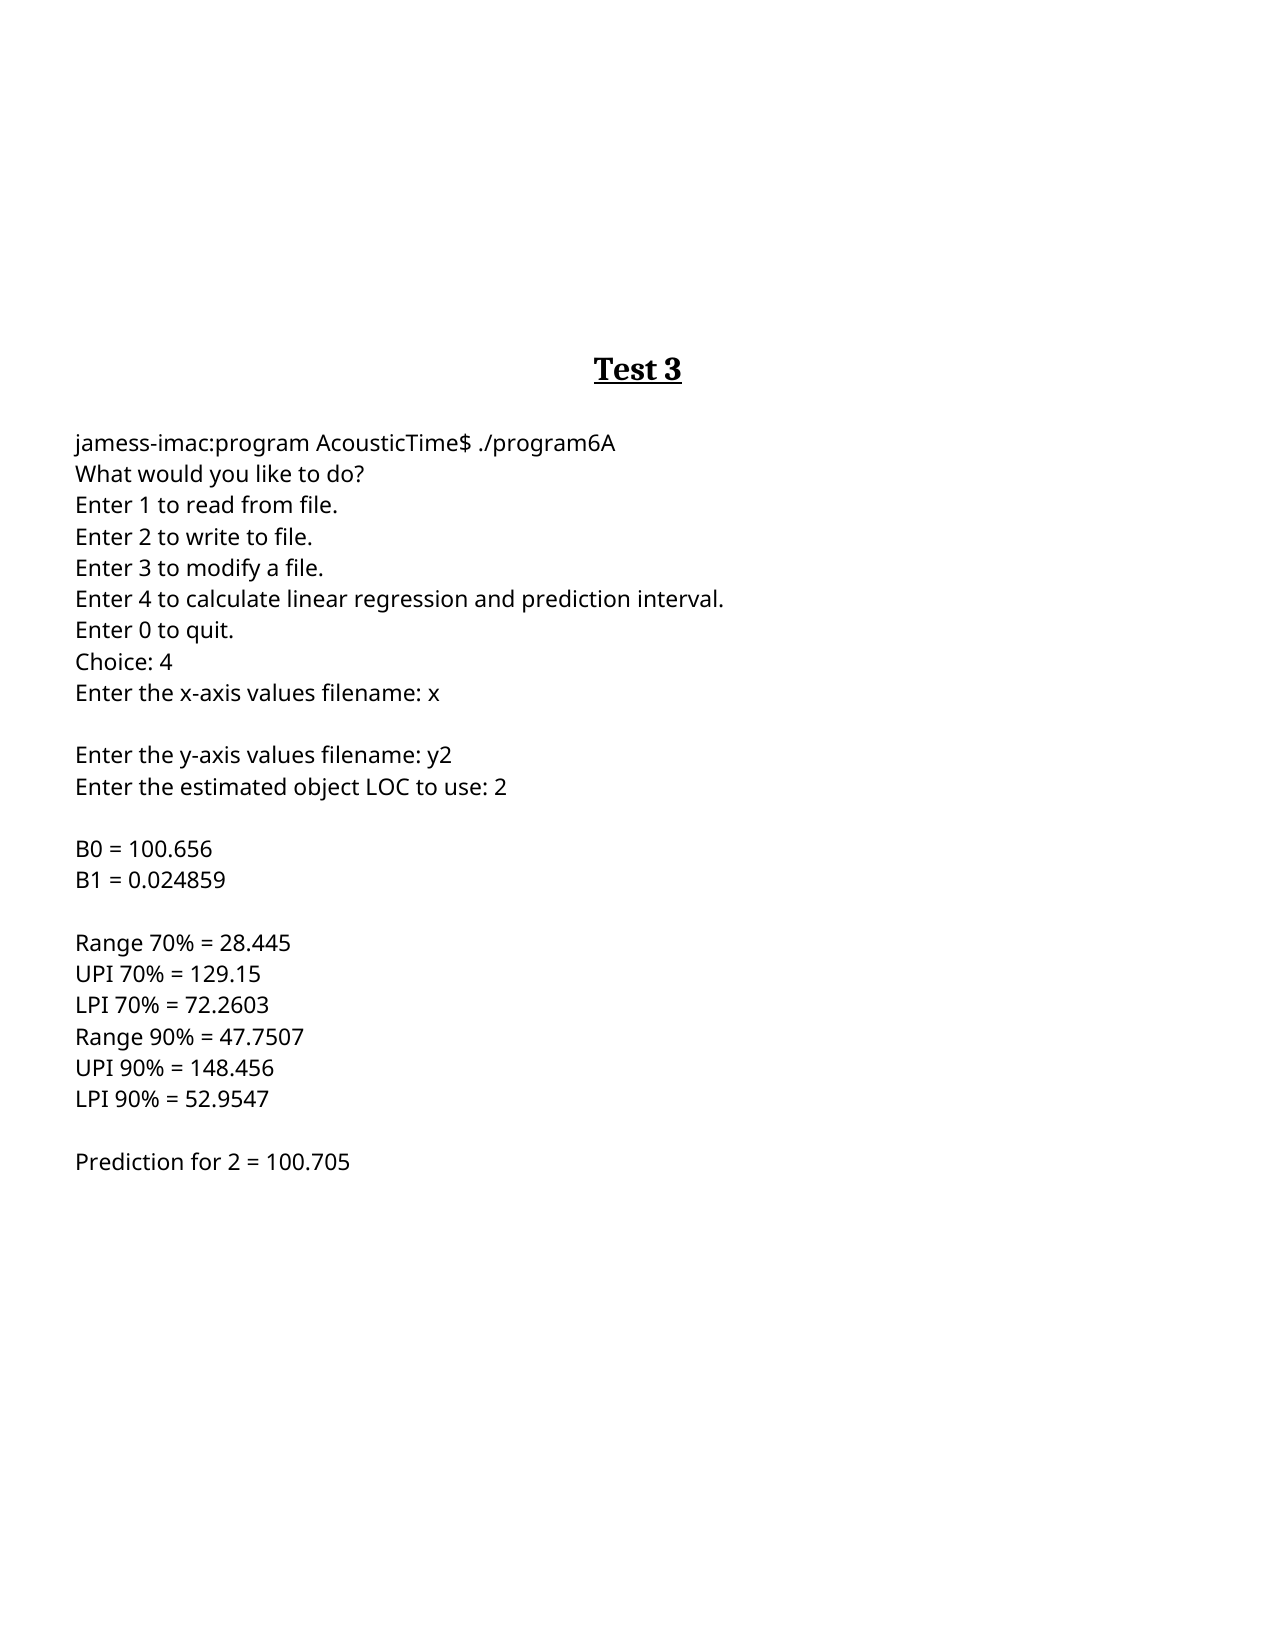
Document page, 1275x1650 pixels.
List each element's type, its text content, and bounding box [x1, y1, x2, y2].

text Enter 0 to quit. [75, 614, 1200, 645]
text B1 = 0.024859 [75, 864, 1200, 895]
text B0 = 100.656 [75, 833, 1200, 864]
text UPI 70% = 129.15 [75, 958, 1200, 989]
text jamess-imac:program AcousticTime$ ./program6A [75, 427, 1200, 458]
text Range 90% = 47.7507 [75, 1020, 1200, 1052]
text Enter the x-axis values filename: x [75, 677, 1200, 708]
text Prediction for 2 = 100.705 [75, 1145, 1200, 1177]
text Enter the estimated object LOC to use: 2 [75, 770, 1200, 802]
text Choice: 4 [75, 645, 1200, 677]
text Range 70% = 28.445 [75, 927, 1200, 958]
text Enter the y-axis values filename: y2 [75, 739, 1200, 770]
text LPI 90% = 52.9547 [75, 1083, 1200, 1114]
text What would you like to do? [75, 458, 1200, 489]
text Enter 1 to read from file. [75, 489, 1200, 520]
text Enter 3 to modify a file. [75, 552, 1200, 583]
text Enter 4 to calculate linear regression and prediction interval. [75, 583, 1200, 614]
text Test 3 [75, 350, 1200, 388]
text UPI 90% = 148.456 [75, 1052, 1200, 1083]
text Enter 2 to write to file. [75, 520, 1200, 552]
text LPI 70% = 72.2603 [75, 989, 1200, 1020]
